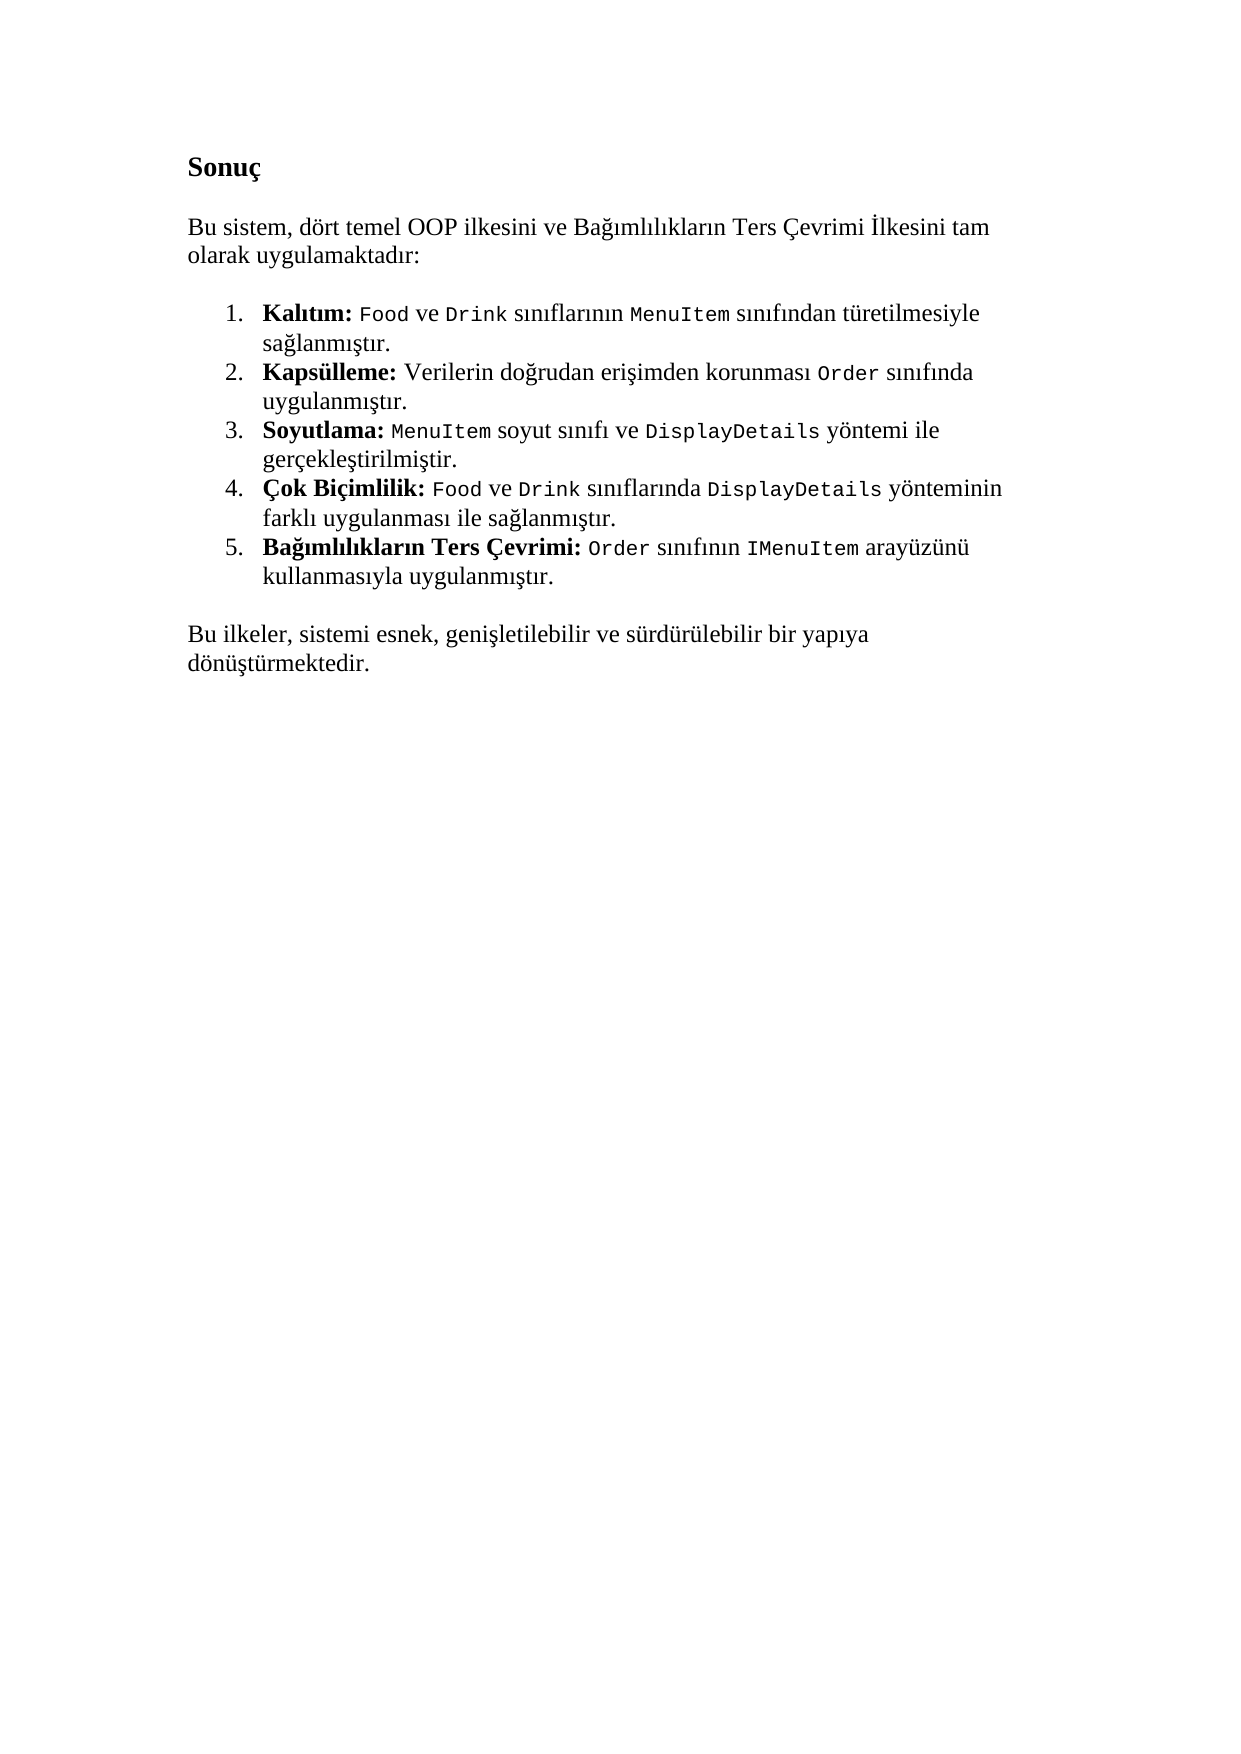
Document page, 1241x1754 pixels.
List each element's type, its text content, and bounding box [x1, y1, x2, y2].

text Bu sistem, dört temel OOP ilkesini ve Bağımlılıkların Ters Çevrimi İlkesini tam olarak uygulamaktadır: [187, 212, 1053, 269]
list Kalıtım: Food ve Drink sınıflarının MenuItem sınıfından türetilmesiyle sağlanmıştır. [225, 298, 1053, 357]
list Kapsülleme: Verilerin doğrudan erişimden korunması Order sınıfında uygulanmıştır. [225, 357, 1053, 415]
list Çok Biçimlilik: Food ve Drink sınıflarında DisplayDetails yönteminin farklı uygulanması ile sağlanmıştır. [225, 473, 1053, 532]
list Bağımlılıkların Ters Çevrimi: Order sınıfının IMenuItem arayüzünü kullanmasıyla uygulanmıştır. [225, 532, 1053, 590]
list Soyutlama: MenuItem soyut sınıfı ve DisplayDetails yöntemi ile gerçekleştirilmiştir. [225, 415, 1053, 473]
text Bu ilkeler, sistemi esnek, genişletilebilir ve sürdürülebilir bir yapıya dönüştürmektedir. [187, 619, 1053, 677]
text Sonuç [187, 150, 1053, 182]
